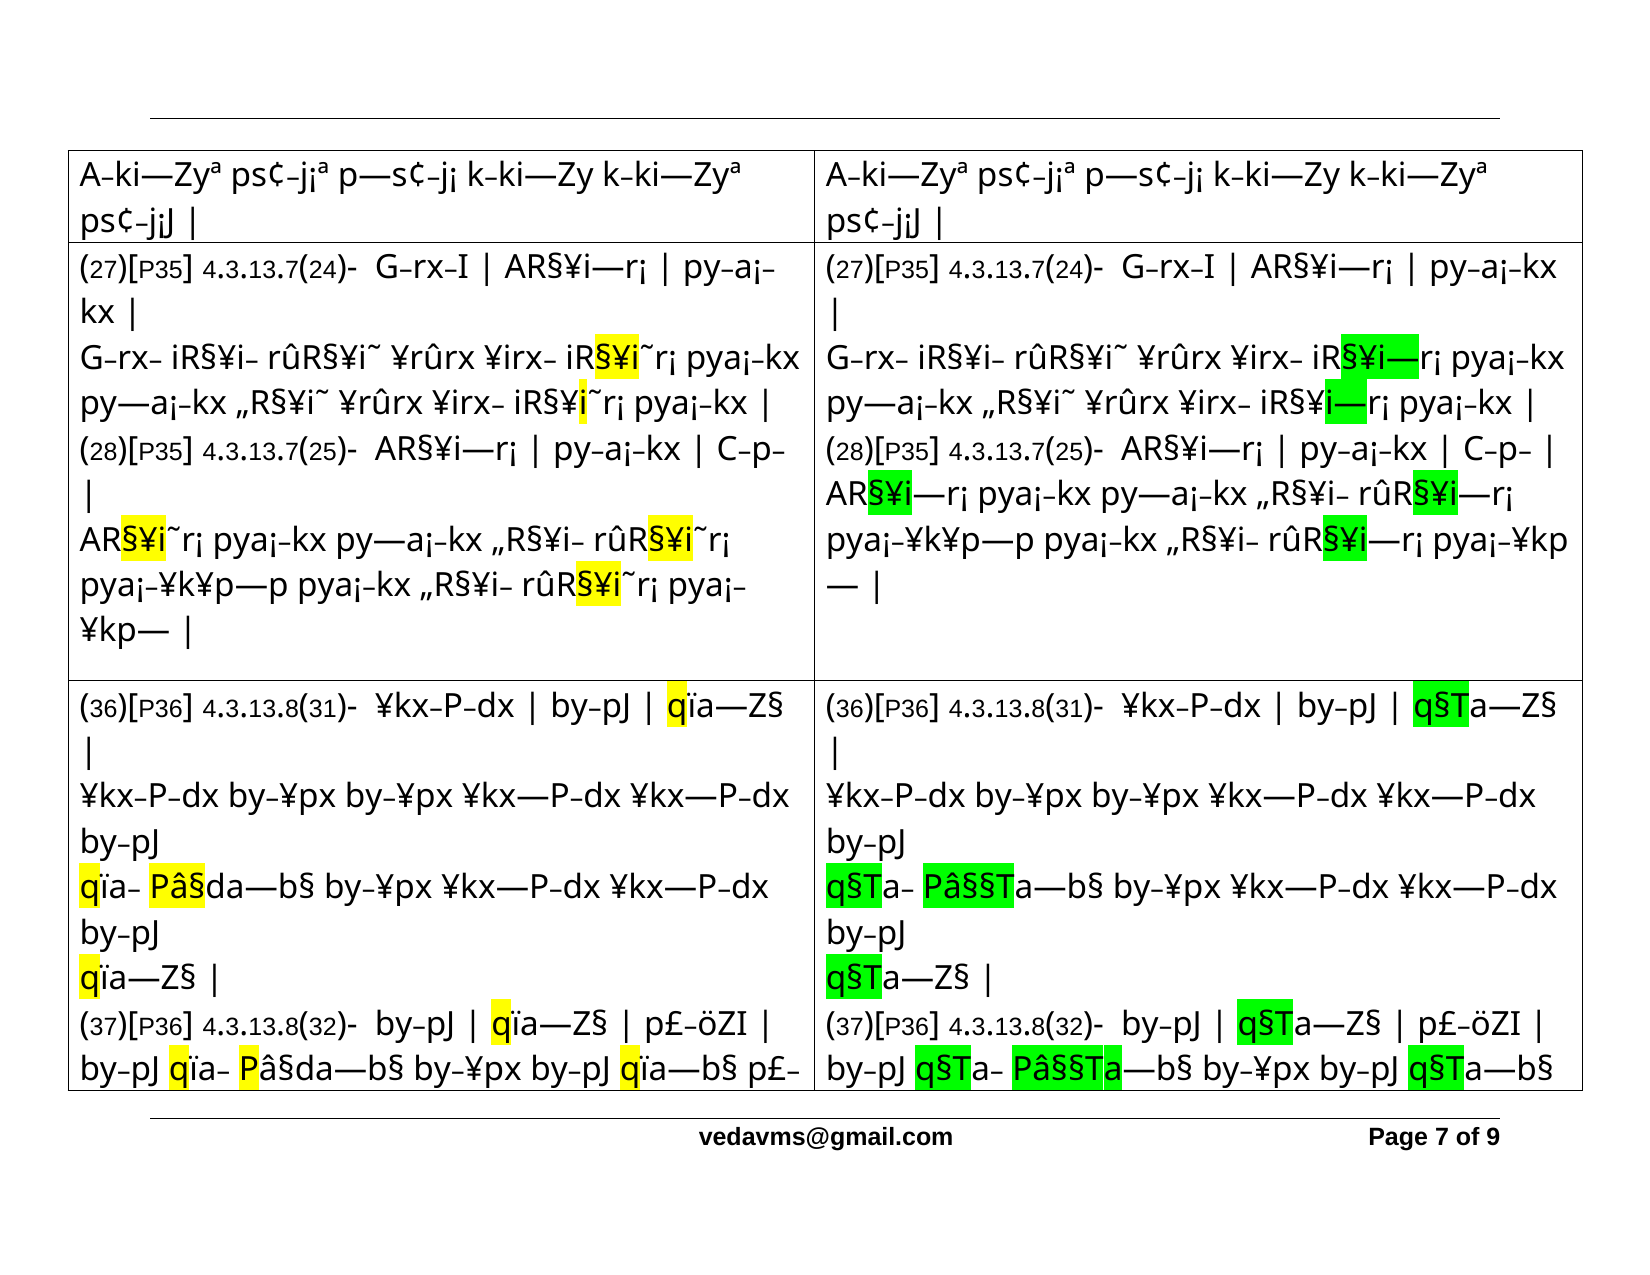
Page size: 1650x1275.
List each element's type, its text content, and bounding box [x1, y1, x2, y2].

table_cell (27)[P35] 4.3.13.7(24)- G–rx–I | AR§¥i—r¡ | py–a¡–kx | G–rx– iR§¥i– rûR§¥i˜ ¥rûrx ¥irx– iR§¥i˜r¡ pya¡–kx py—a¡–kx „R§¥i˜ ¥rûrx ¥irx– iR§¥i˜r¡ pya¡–kx | (28)[P35] 4.3.13.7(25)- AR§¥i—r¡ | py–a¡–kx | C–p– | AR§¥i˜r¡ pya¡–kx py—a¡–kx „R§¥i– rûR§¥i˜r¡ pya¡–¥k¥p—p pya¡–kx „R§¥i– rûR§¥i˜r¡ pya¡–¥kp— | [69, 243, 814, 680]
table_cell (27)[P35] 4.3.13.7(24)- G–rx–I | AR§¥i—r¡ | py–a¡–kx | G–rx– iR§¥i– rûR§¥i˜ ¥rûrx ¥irx– iR§¥i—r¡ pya¡–kx py—a¡–kx „R§¥i˜ ¥rûrx ¥irx– iR§¥i—r¡ pya¡–kx | (28)[P35] 4.3.13.7(25)- AR§¥i—r¡ | py–a¡–kx | C–p– | AR§¥i—r¡ pya¡–kx py—a¡–kx „R§¥i– rûR§¥i—r¡ pya¡–¥k¥p—p pya¡–kx „R§¥i– rûR§¥i—r¡ pya¡–¥kp— | [815, 243, 1582, 680]
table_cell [69, 681, 814, 1090]
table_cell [815, 681, 1582, 1090]
table_cell (33)[P34] 4.3.13.6(30)- A–ki—ZyJ | p–s¢–J || A–ki—Zyª ps¢–j¡ª p—s¢–j¡ k–ki—Zy k–ki—Zyª ps¢–j¡J | [69, 151, 814, 242]
table_cell (33)[P34] 4.3.13.6(30)- A–ki—ZyJ | p–s¢–j¡J || A–ki—Zyª ps¢–j¡ª p—s¢–j¡ k–ki—Zy k–ki—Zyª ps¢–j¡J | [815, 151, 1582, 242]
